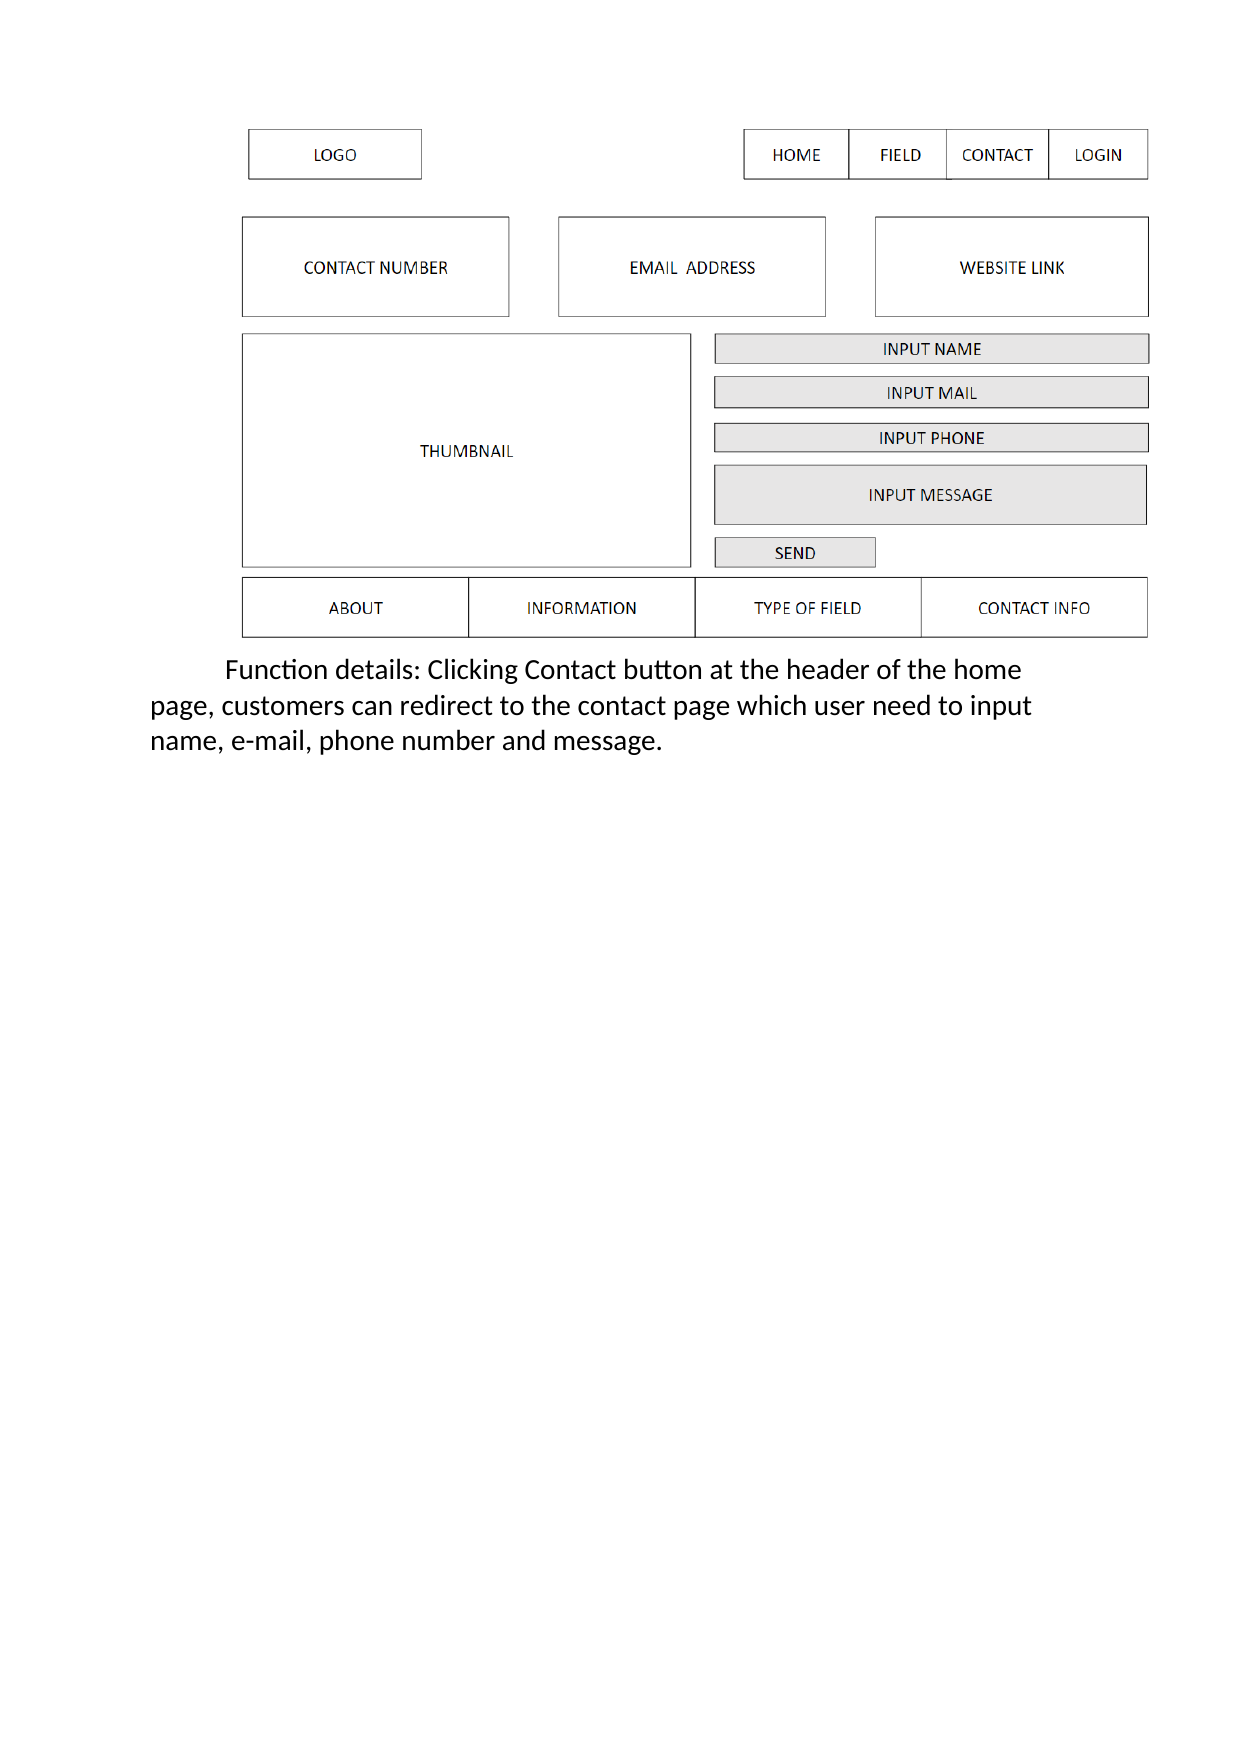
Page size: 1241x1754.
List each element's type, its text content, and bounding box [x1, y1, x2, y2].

text Function details: Clicking Contact button at the header of the home page, customers can redirect to the contact page which user need to input name, e-mail, phone number and message. [150, 651, 1093, 758]
picture [225, 117, 1168, 652]
